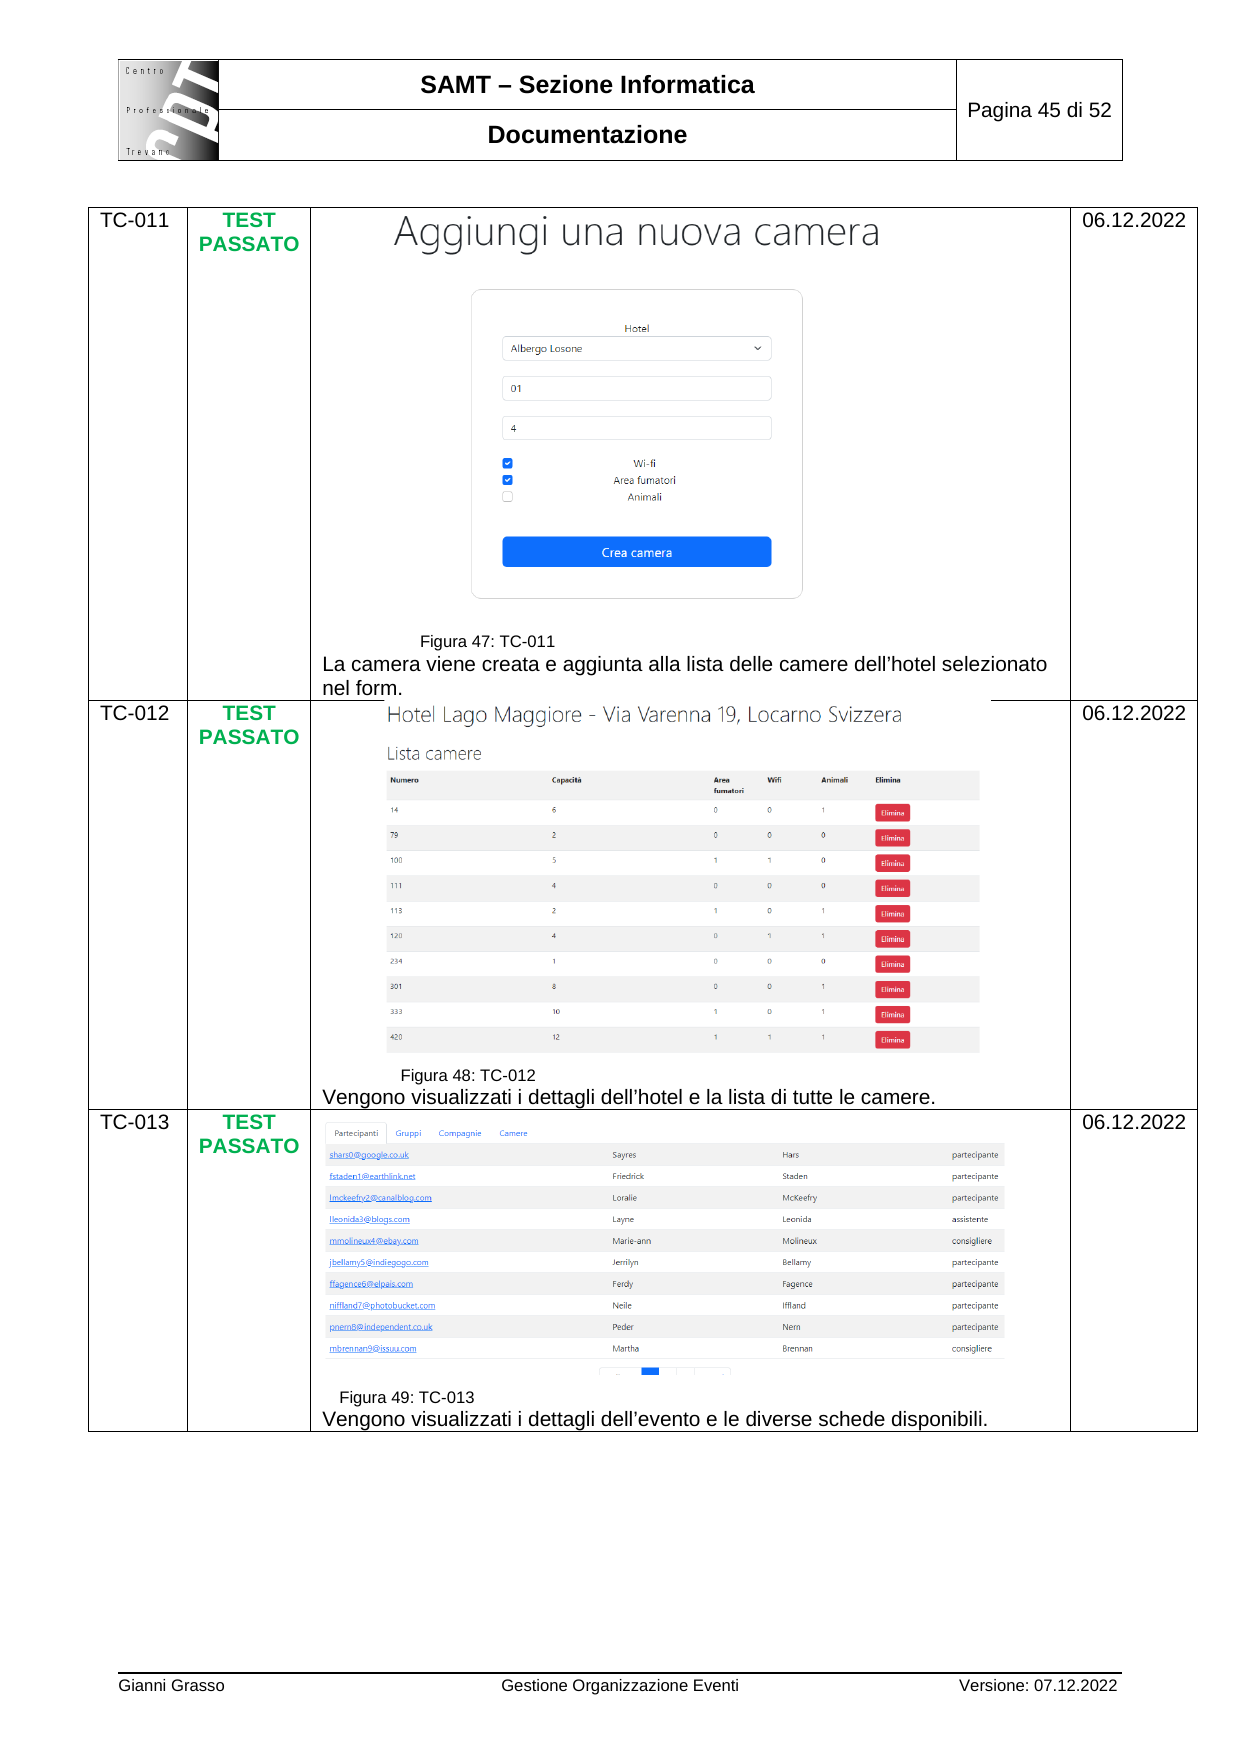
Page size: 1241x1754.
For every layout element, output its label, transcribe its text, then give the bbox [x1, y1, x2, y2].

picture [118, 60, 219, 160]
table_cell TC-013 [89, 1110, 187, 1431]
table_cell TEST PASSATO [188, 1110, 310, 1431]
table_cell 06.12.2022 [1071, 701, 1197, 1109]
table_cell TC-011 [89, 208, 187, 699]
table_cell TC-012 [89, 701, 187, 1109]
table_cell TEST PASSATO [188, 701, 310, 1109]
table_cell 06.12.2022 [1071, 208, 1197, 699]
picture [384, 700, 991, 1061]
table_cell Vengono visualizzati i dettagli dell’evento e le diverse schede disponibili. [311, 1110, 1070, 1431]
picture [321, 1117, 1032, 1392]
table_cell TEST PASSATO [188, 208, 310, 699]
table_cell 06.12.2022 [1071, 1110, 1197, 1431]
table_cell La camera viene creata e aggiunta alla lista delle camere dell’hotel selezionato nel form. [311, 208, 1070, 699]
table_cell Vengono visualizzati i dettagli dell’hotel e la lista di tutte le camere. [311, 701, 1070, 1109]
picture [392, 208, 894, 610]
